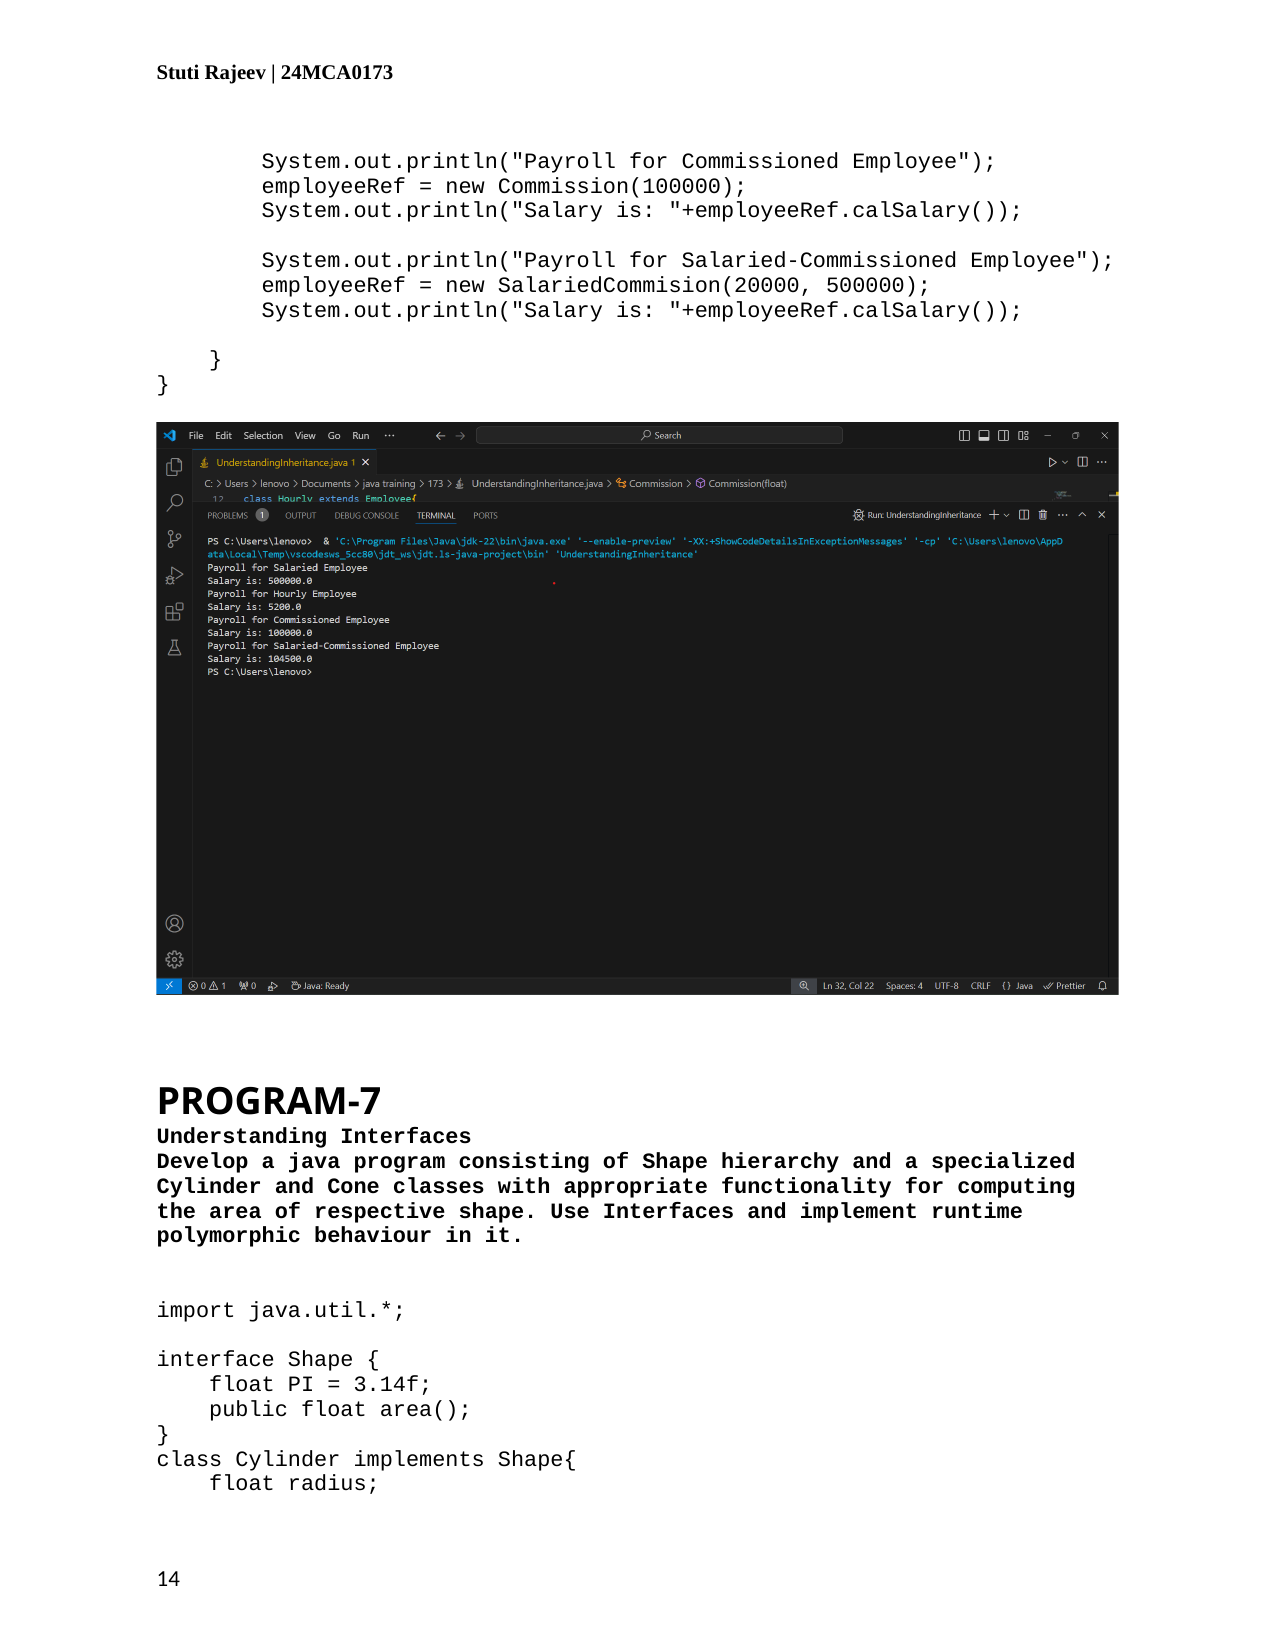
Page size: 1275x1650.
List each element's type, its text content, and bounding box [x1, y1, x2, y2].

text System.out.println("Payroll for Commissioned Employee"); [156, 150, 1118, 175]
text public float area(); [156, 1398, 1118, 1423]
text } [156, 348, 1118, 373]
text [156, 199, 1118, 224]
text PROGRAM-7 [156, 1074, 1118, 1125]
text } [156, 373, 1118, 398]
text System.out.println("Payroll for Salaried-Commissioned Employee"); [156, 249, 1118, 274]
text float radius; [156, 1472, 1118, 1497]
text employeeRef = new Commission(100000); [156, 175, 1118, 199]
text float PI = 3.14f; [156, 1373, 1118, 1398]
text System.out.println("Salary is: "+employeeRef.calSalary()); [156, 299, 1118, 323]
text } [156, 1423, 1118, 1448]
picture [156, 422, 1119, 995]
text Develop a java program consisting of Shape hierarchy and a specialized Cylinder and Cone classes with appropriate functionality for computing the area of respective shape. Use Interfaces and implement runtime polymorphic behaviour in it. [156, 1150, 1118, 1249]
text employeeRef = new SalariedCommision(20000, 500000); [156, 274, 1118, 299]
text Understanding Interfaces [156, 1125, 1118, 1150]
text import java.util.*; [156, 1299, 1118, 1324]
text interface Shape { [156, 1348, 1118, 1373]
text class Cylinder implements Shape{ [156, 1448, 1118, 1472]
